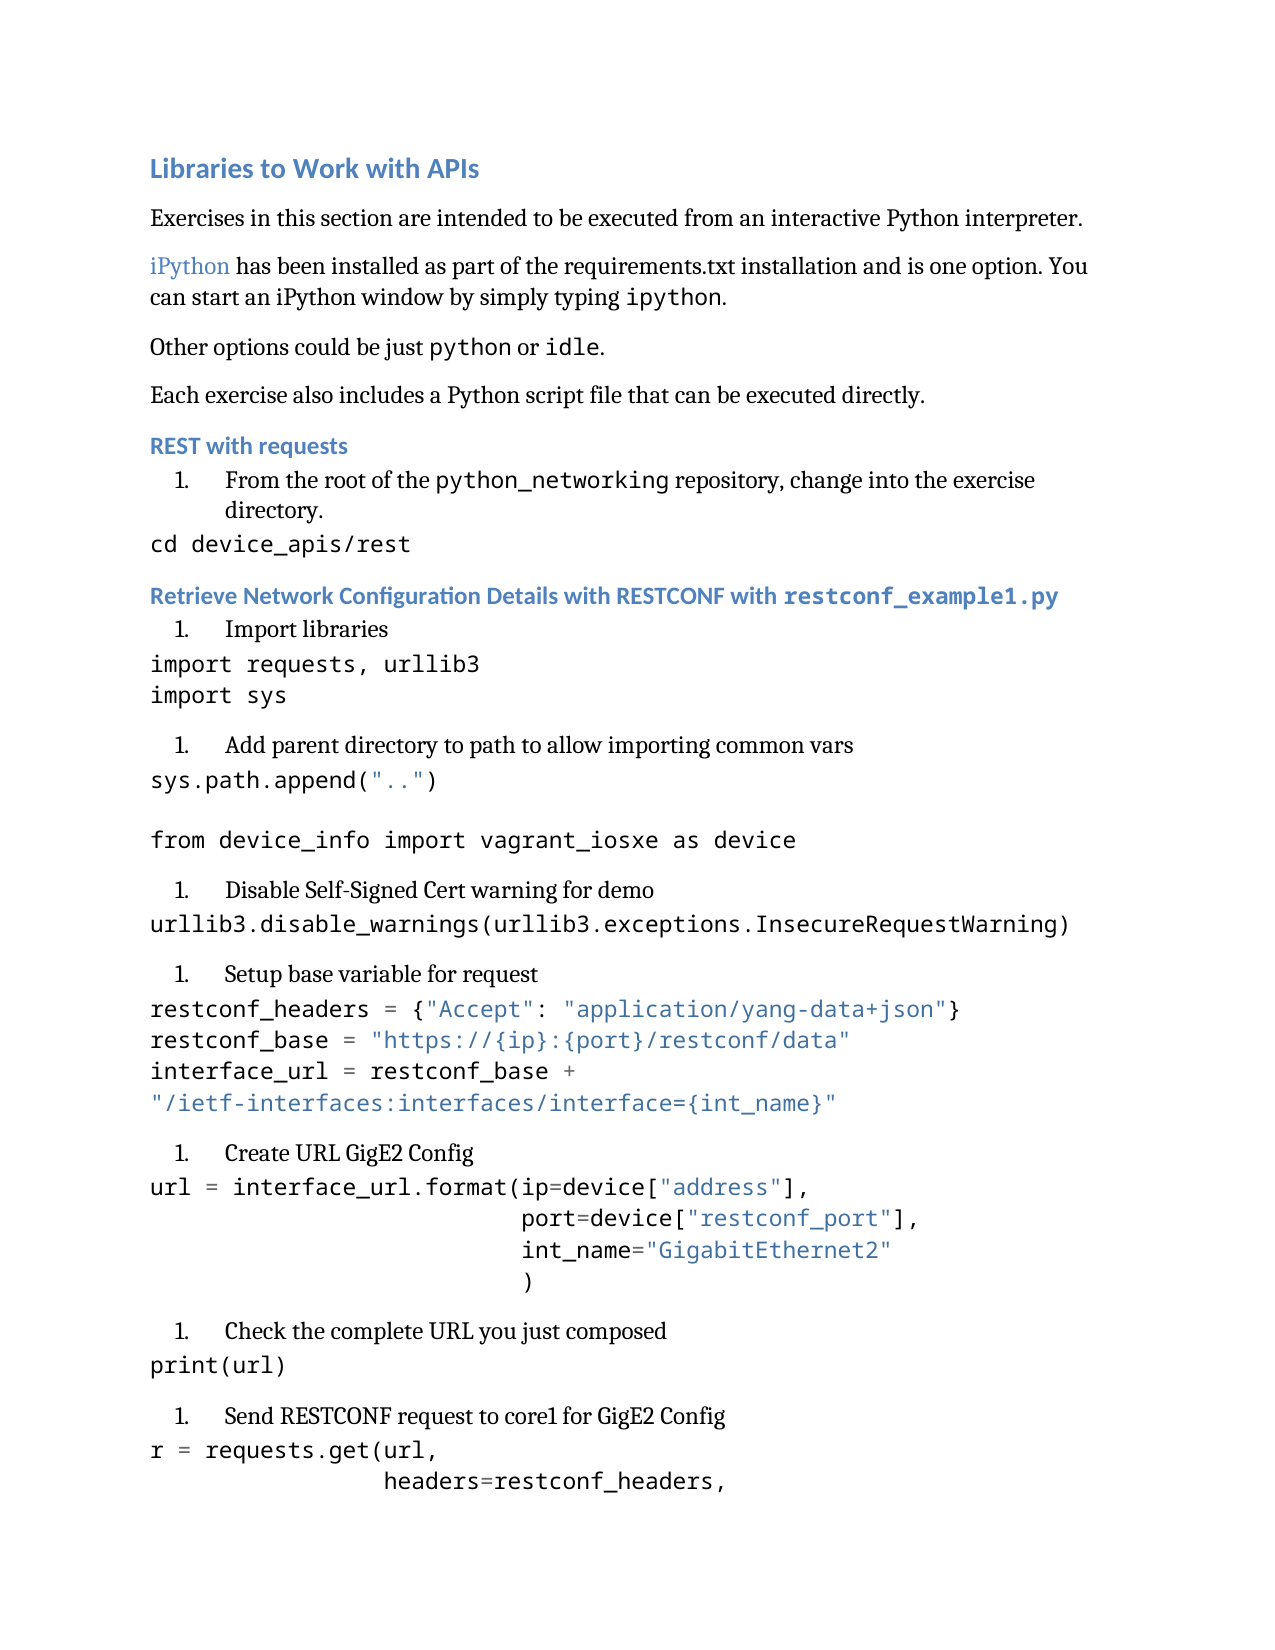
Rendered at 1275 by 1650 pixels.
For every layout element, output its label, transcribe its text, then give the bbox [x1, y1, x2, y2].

text urllib3.disable_warnings(urllib3.exceptions.InsecureRequestWarning) [150, 908, 1125, 939]
list Check the complete URL you just composed [175, 1317, 1125, 1346]
list Import libraries [175, 615, 1125, 644]
text sys.path.append("..") from device_info import vagrant_iosxe as device [150, 764, 1125, 855]
subtitle REST with requests [150, 430, 1125, 461]
text import requests, urllib3 import sys [150, 648, 1125, 710]
list Create URL GigE2 Config [175, 1139, 1125, 1167]
text url = interface_url.format(ip=device["address"], port=device["restconf_port"], int_name="GigabitEthernet2" ) [150, 1171, 1125, 1296]
text print(url) [150, 1349, 1125, 1381]
text Each exercise also includes a Python script file that can be executed directly. [150, 381, 1125, 409]
text Exercises in this section are intended to be executed from an interactive Python interpreter. [150, 204, 1125, 233]
text iPython has been installed as part of the requirements.txt installation and is one option. You can start an iPython window by simply typing ipython. [150, 252, 1125, 312]
list From the root of the python_networking repository, change into the exercise directory. [175, 464, 1125, 524]
list Setup base variable for request [175, 960, 1125, 989]
list Send RESTCONF request to core1 for GigE2 Config [175, 1402, 1125, 1430]
subtitle Retrieve Network Configuration Details with RESTCONF with restconf_example1.py [150, 580, 1125, 612]
subtitle Libraries to Work with APIs [150, 150, 1125, 186]
list Disable Self-Signed Cert warning for demo [175, 876, 1125, 904]
list Add parent directory to path to allow importing common vars [175, 731, 1125, 760]
text cd device_apis/rest [150, 528, 1125, 559]
text restconf_headers = {"Accept": "application/yang-data+json"} restconf_base = "https://{ip}:{port}/restconf/data" interface_url = restconf_base + "/ietf-interfaces:interfaces/interface={int_name}" [150, 993, 1125, 1118]
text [150, 1434, 1125, 1497]
text Other options could be just python or idle. [150, 331, 1125, 362]
